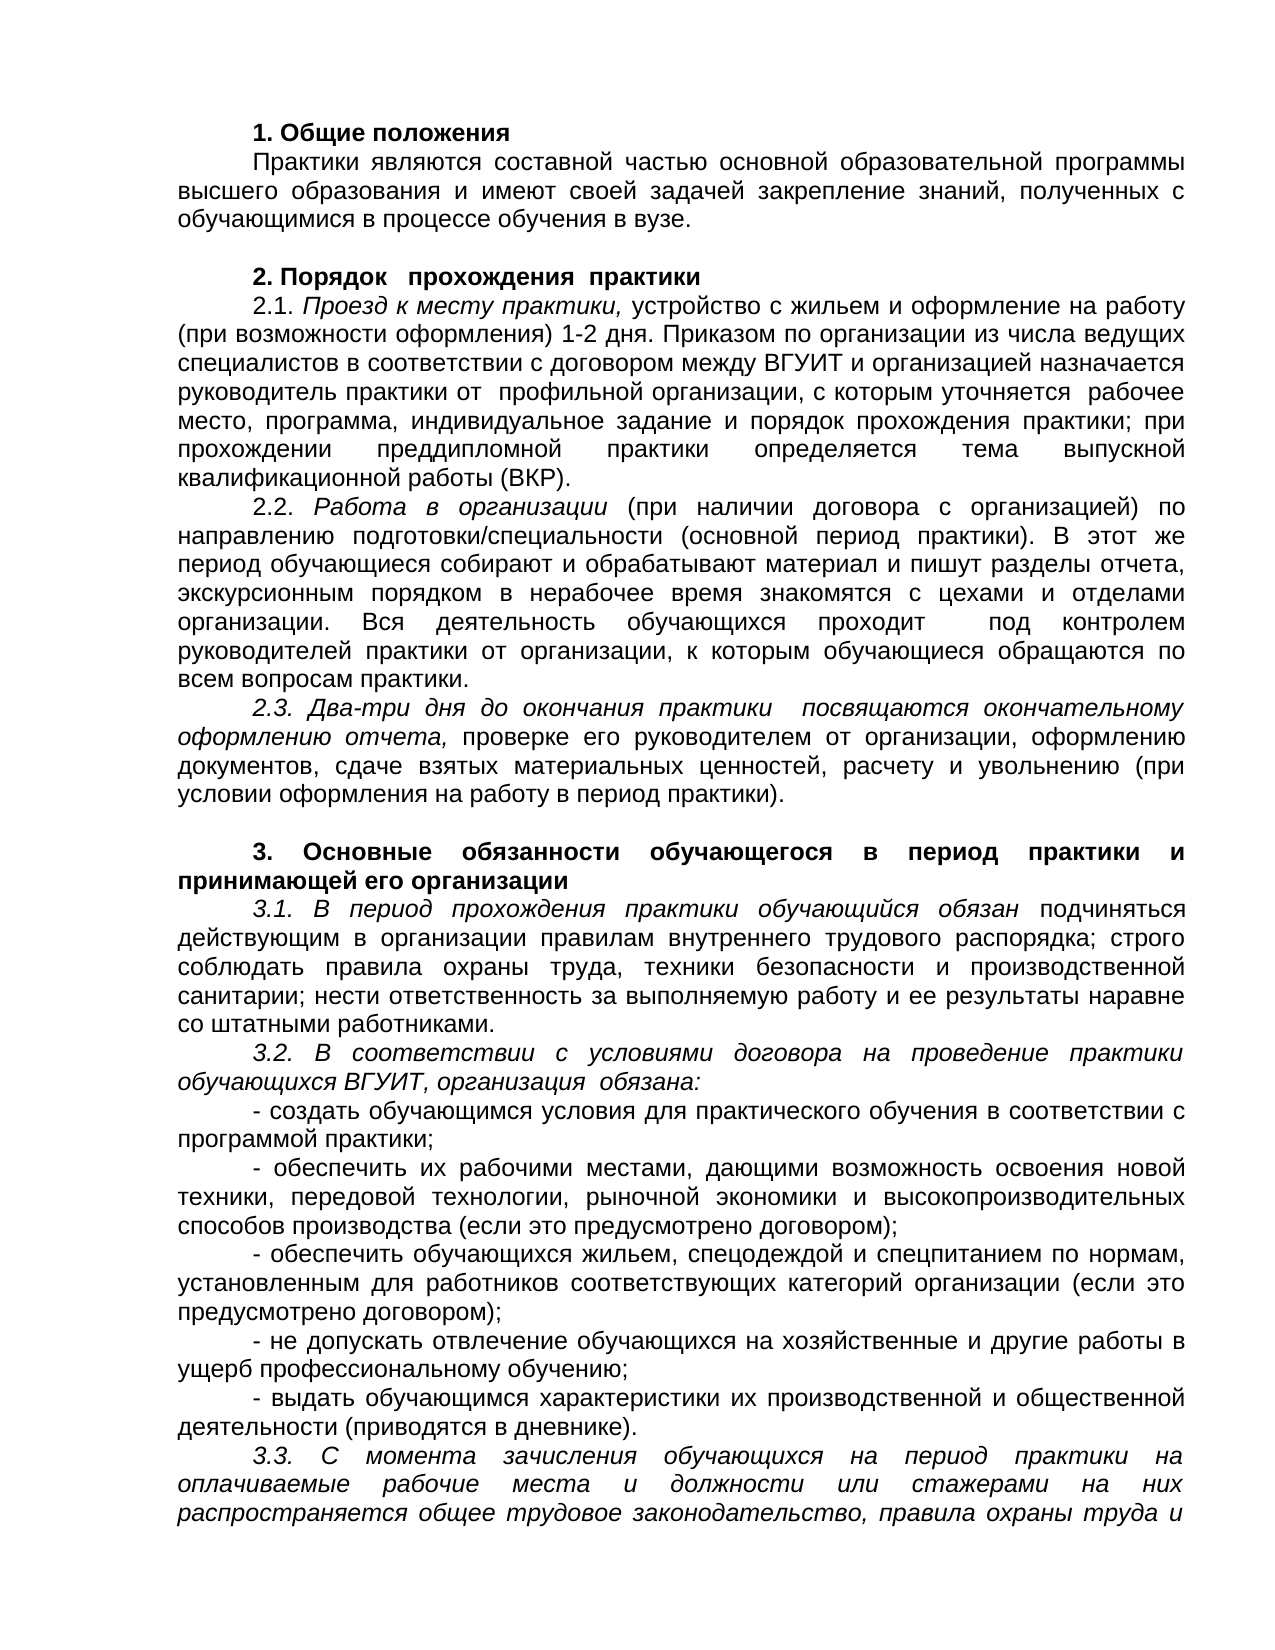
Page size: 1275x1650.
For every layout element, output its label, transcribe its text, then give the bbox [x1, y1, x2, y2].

text 3.1. В период прохождения практики обучающийся обязан подчиняться действующим в организации правилам внутреннего трудового распорядка; строго соблюдать правила охраны труда, техники безопасности и производственной санитарии; нести ответственность за выполняемую работу и ее результаты наравне со штатными работниками. [177, 894, 1186, 1038]
text 2.1. Проезд к месту практики, устройство с жильем и оформление на работу (при возможности оформления) 1-2 дня. Приказом по организации из числа ведущих специалистов в соответствии с договором между ВГУИТ и организацией назначается руководитель практики от профильной организации, с которым уточняется рабочее место, программа, индивидуальное задание и порядок прохождения практики; при прохождении преддипломной практики определяется тема выпускной квалификационной работы (ВКР). [177, 291, 1186, 492]
text 3. Основные обязанности обучающегося в период практики и принимающей его организации [177, 837, 1186, 894]
text 1. Общие положения [252, 118, 1186, 147]
text 2. Порядок прохождения практики [177, 262, 1186, 291]
text - выдать обучающимся характеристики их производственной и общественной деятельности (приводятся в дневнике). [177, 1383, 1186, 1441]
text Практики являются составной частью основной образовательной программы высшего образования и имеют своей задачей закрепление знаний, полученных с обучающимися в процессе обучения в вузе. [177, 147, 1186, 233]
text 2.2. Работа в организации (при наличии договора с организацией) по направлению подготовки/специальности (основной период практики). В этот же период обучающиеся собирают и обрабатывают материал и пишут разделы отчета, экскурсионным порядком в нерабочее время знакомятся с цехами и отделами организации. Вся деятельность обучающихся проходит под контролем руководителей практики от организации, к которым обучающиеся обращаются по всем вопросам практики. [177, 492, 1186, 693]
text 2.3. Два-три дня до окончания практики посвящаются окончательному оформлению отчета, проверке его руководителем от организации, оформлению документов, сдаче взятых материальных ценностей, расчету и увольнению (при условии оформления на работу в период практики). [177, 693, 1186, 808]
text - обеспечить обучающихся жильем, спецодеждой и спецпитанием по нормам, установленным для работников соответствующих категорий организации (если это предусмотрено договором); [177, 1239, 1186, 1326]
text - не допускать отвлечение обучающихся на хозяйственные и другие работы в ущерб профессиональному обучению; [177, 1326, 1186, 1383]
text 3.2. В соответствии с условиями договора на проведение практики обучающихся ВГУИТ, организация обязана: [177, 1038, 1186, 1096]
text - создать обучающимся условия для практического обучения в соответствии с программой практики; [177, 1096, 1186, 1153]
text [177, 1441, 1186, 1527]
text - обеспечить их рабочими местами, дающими возможность освоения новой техники, передовой технологии, рыночной экономики и высокопроизводительных способов производства (если это предусмотрено договором); [177, 1153, 1186, 1239]
